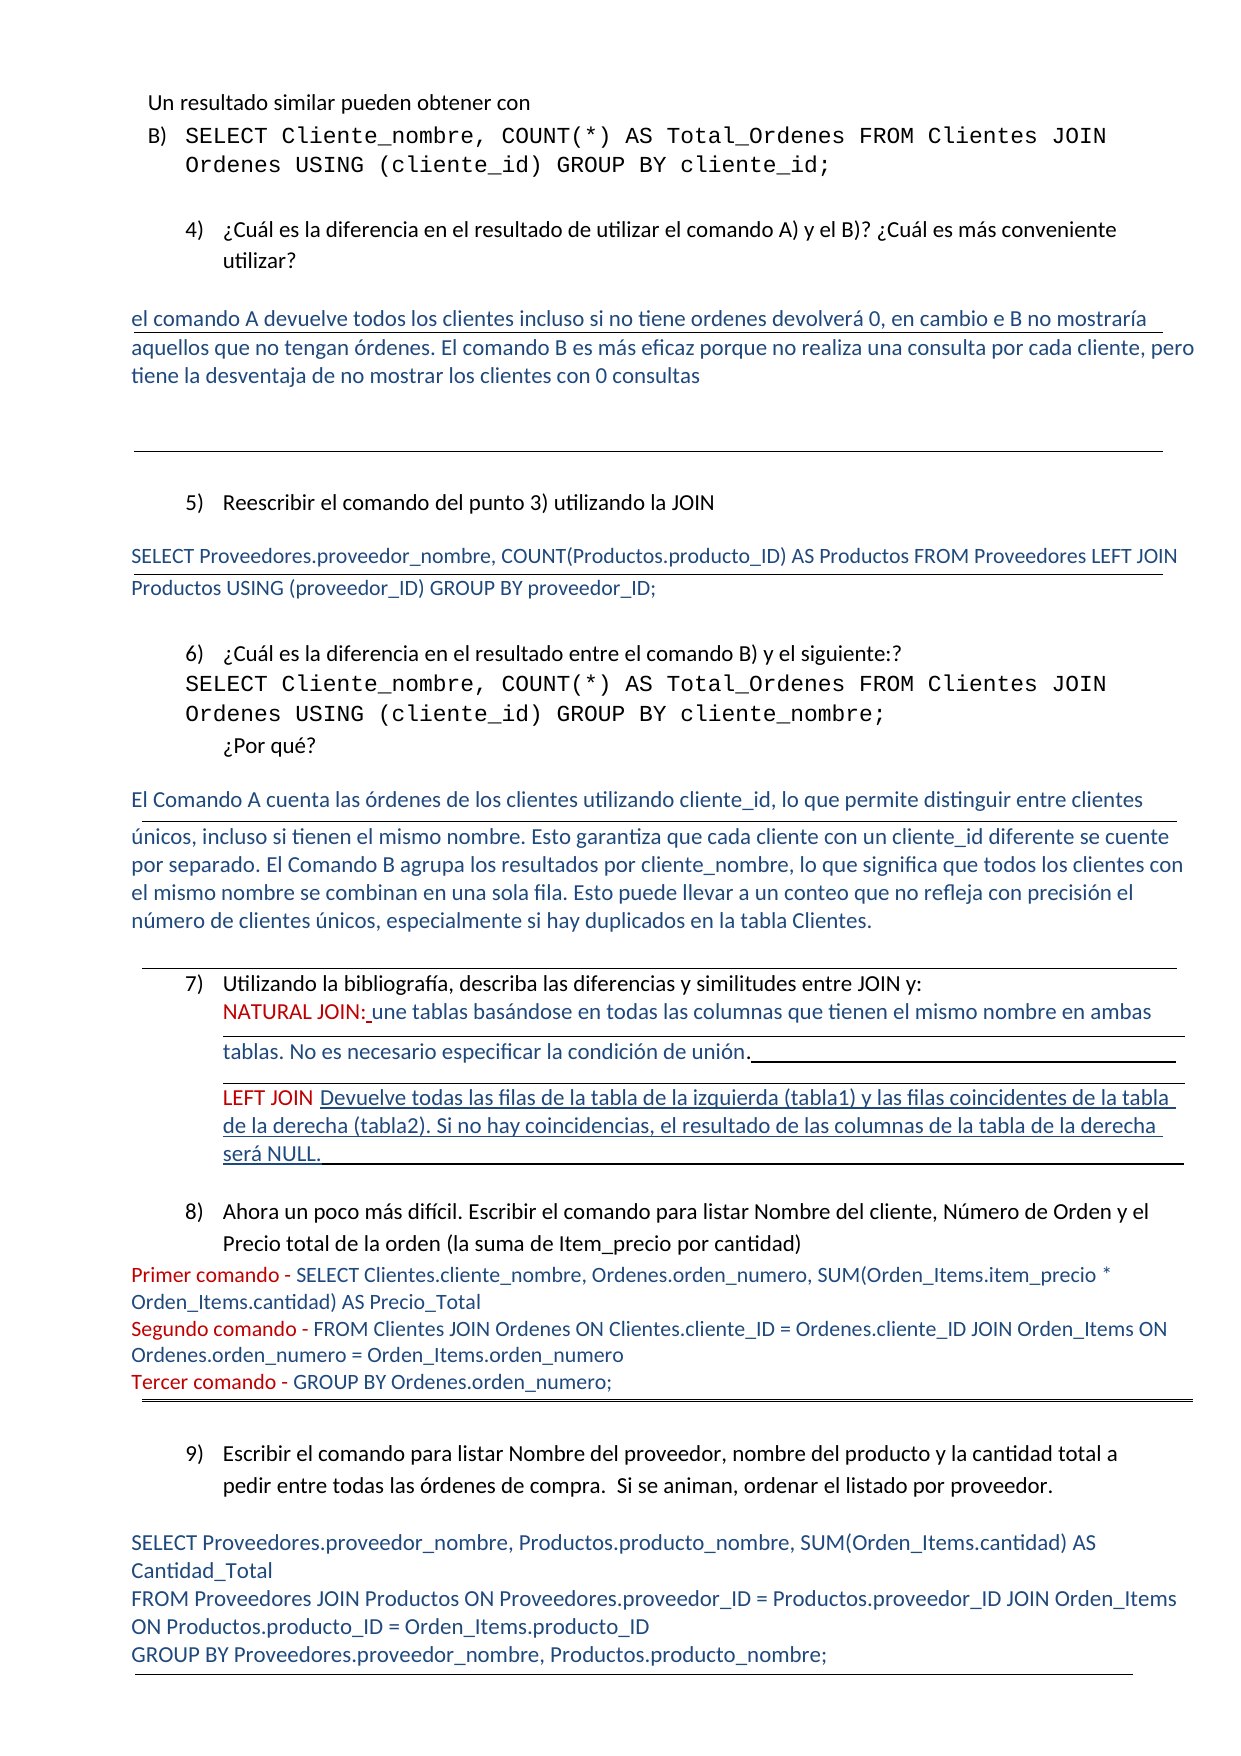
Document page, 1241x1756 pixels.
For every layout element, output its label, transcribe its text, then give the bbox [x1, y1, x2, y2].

text Primer comando - SELECT Clientes.cliente_nombre, Ordenes.orden_numero, SUM(Orden_Items.item_precio * Orden_Items.cantidad) AS Precio_Total [131, 1261, 1196, 1315]
list SELECT Cliente_nombre, COUNT(*) AS Total_Ordenes FROM Clientes JOIN Ordenes USING (cliente_id) GROUP BY cliente_id; [148, 121, 1107, 179]
list ¿Cuál es la diferencia en el resultado entre el comando B) y el siguiente:? [185, 639, 1196, 667]
text Tercer comando - GROUP BY Ordenes.orden_numero; [131, 1368, 1196, 1395]
text Un resultado similar pueden obtener con [148, 88, 1196, 116]
text SELECT Proveedores.proveedor_nombre, Productos.producto_nombre, SUM(Orden_Items.cantidad) AS Cantidad_Total [131, 1528, 1196, 1584]
list Escribir el comando para listar Nombre del proveedor, nombre del producto y la cantidad total a pedir entre todas las órdenes de compra. Si se animan, ordenar el listado por proveedor. [185, 1439, 1120, 1499]
text Segundo comando - FROM Clientes JOIN Ordenes ON Clientes.cliente_ID = Ordenes.cliente_ID JOIN Orden_Items ON Ordenes.orden_numero = Orden_Items.orden_numero [131, 1315, 1196, 1368]
text FROM Proveedores JOIN Productos ON Proveedores.proveedor_ID = Productos.proveedor_ID JOIN Orden_Items ON Productos.producto_ID = Orden_Items.producto_ID [131, 1584, 1196, 1641]
text GROUP BY Proveedores.proveedor_nombre, Productos.producto_nombre; [131, 1641, 1196, 1668]
text el comando A devuelve todos los clientes incluso si no tiene ordenes devolverá 0, en cambio e B no mostraría aquellos que no tengan órdenes. El comando B es más eficaz porque no realiza una consulta por cada cliente, pero tiene la desventaja de no mostrar los clientes con 0 consultas [131, 304, 1196, 389]
text NATURAL JOIN: une tablas basándose en todas las columnas que tienen el mismo nombre en ambas tablas. No es necesario especificar la condición de unión. [223, 997, 1196, 1065]
list ¿Cuál es la diferencia en el resultado de utilizar el comando A) y el B)? ¿Cuál es más conveniente utilizar? [185, 215, 1119, 274]
text LEFT JOIN Devuelve todas las filas de la tabla de la izquierda (tabla1) y las filas coincidentes de la tabla de la derecha (tabla2). Si no hay coincidencias, el resultado de las columnas de la tabla de la derecha será NULL. [223, 1065, 1196, 1167]
text SELECT Proveedores.proveedor_nombre, COUNT(Productos.producto_ID) AS Productos FROM Proveedores LEFT JOIN Productos USING (proveedor_ID) GROUP BY proveedor_ID; [131, 542, 1196, 601]
text ¿Por qué? [223, 732, 1196, 759]
list Reescribir el comando del punto 3) utilizando la JOIN [185, 488, 1196, 516]
text SELECT Cliente_nombre, COUNT(*) AS Total_Ordenes FROM Clientes JOIN Ordenes USING (cliente_id) GROUP BY cliente_nombre; [185, 673, 1108, 728]
list Utilizando la bibliografía, describa las diferencias y similitudes entre JOIN y: [185, 964, 1196, 997]
list Ahora un poco más difícil. Escribir el comando para listar Nombre del cliente, Número de Orden y el Precio total de la orden (la suma de Item_precio por cantidad) [185, 1197, 1151, 1257]
text El Comando A cuenta las órdenes de los clientes utilizando cliente_id, lo que permite distinguir entre clientes únicos, incluso si tienen el mismo nombre. Esto garantiza que cada cliente con un cliente_id diferente se cuente por separado. El Comando B agrupa los resultados por cliente_nombre, lo que significa que todos los clientes con el mismo nombre se combinan en una sola fila. Esto puede llevar a un conteo que no refleja con precisión el número de clientes únicos, especialmente si hay duplicados en la tabla Clientes. [131, 785, 1196, 934]
